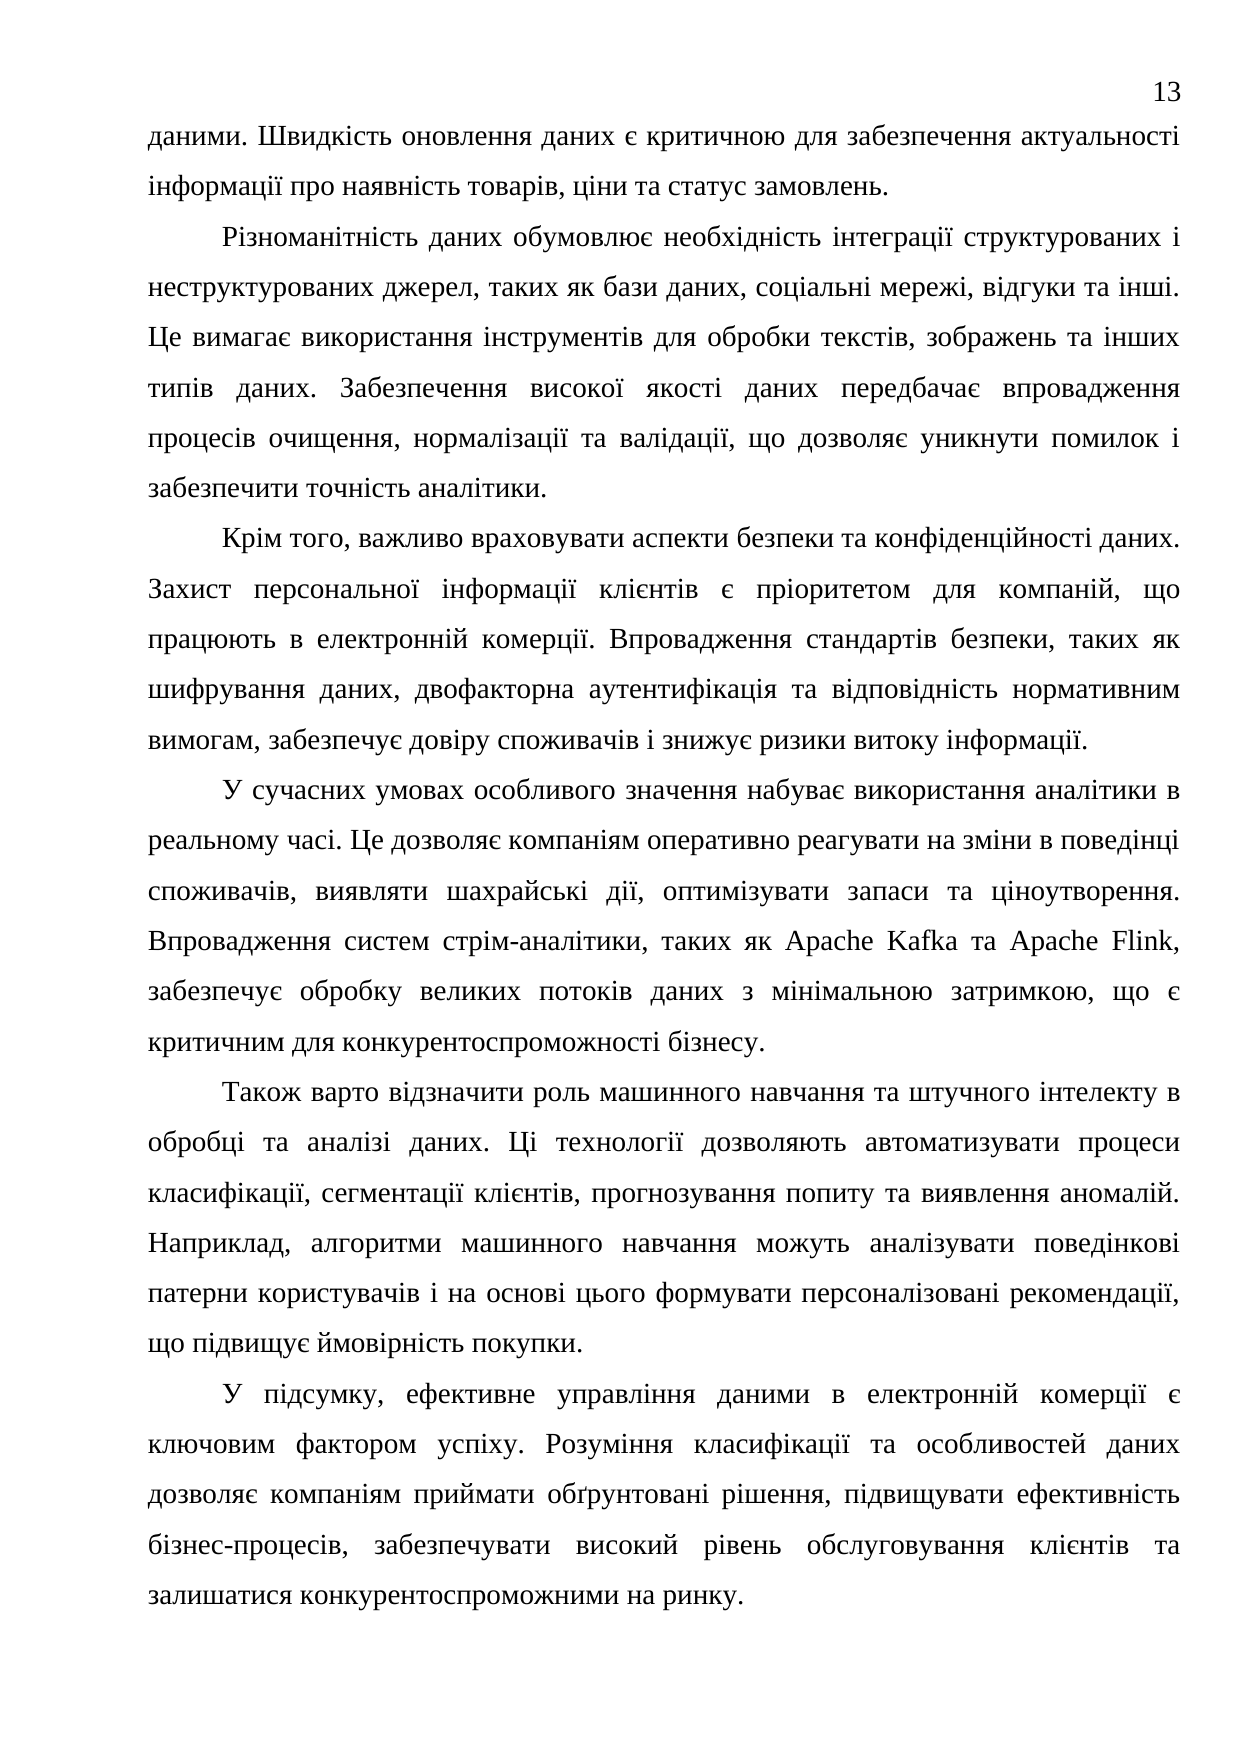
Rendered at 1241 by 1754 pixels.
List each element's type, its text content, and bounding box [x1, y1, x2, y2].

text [148, 118, 1181, 202]
text Також варто відзначити роль машинного навчання та штучного інтелекту в обробці та аналізі даних. Ці технології дозволяють автоматизувати процеси класифікації, сегментації клієнтів, прогнозування попиту та виявлення аномалій. Наприклад, алгоритми машинного навчання можуть аналізувати поведінкові патерни користувачів і на основі цього формувати персоналізовані рекомендації, що підвищує ймовірність покупки. [148, 1074, 1181, 1359]
text У сучасних умовах особливого значення набуває використання аналітики в реальному часі. Це дозволяє компаніям оперативно реагувати на зміни в поведінці споживачів, виявляти шахрайські дії, оптимізувати запаси та ціноутворення. Впровадження систем стрім-аналітики, таких як Apache Kafka та Apache Flink, забезпечує обробку великих потоків даних з мінімальною затримкою, що є критичним для конкурентоспроможності бізнесу. [148, 772, 1181, 1057]
text У підсумку, ефективне управління даними в електронній комерції є ключовим фактором успіху. Розуміння класифікації та особливостей даних дозволяє компаніям приймати обґрунтовані рішення, підвищувати ефективність бізнес-процесів, забезпечувати високий рівень обслуговування клієнтів та залишатися конкурентоспроможними на ринку. [148, 1376, 1181, 1611]
text Крім того, важливо враховувати аспекти безпеки та конфіденційності даних. Захист персональної інформації клієнтів є пріоритетом для компаній, що працюють в електронній комерції. Впровадження стандартів безпеки, таких як шифрування даних, двофакторна аутентифікація та відповідність нормативним вимогам, забезпечує довіру споживачів і знижує ризики витоку інформації. [148, 521, 1181, 755]
text Різноманітність даних обумовлює необхідність інтеграції структурованих і неструктурованих джерел, таких як бази даних, соціальні мережі, відгуки та інші. Це вимагає використання інструментів для обробки текстів, зображень та інших типів даних. Забезпечення високої якості даних передбачає впровадження процесів очищення, нормалізації та валідації, що дозволяє уникнути помилок і забезпечити точність аналітики. [148, 219, 1181, 504]
